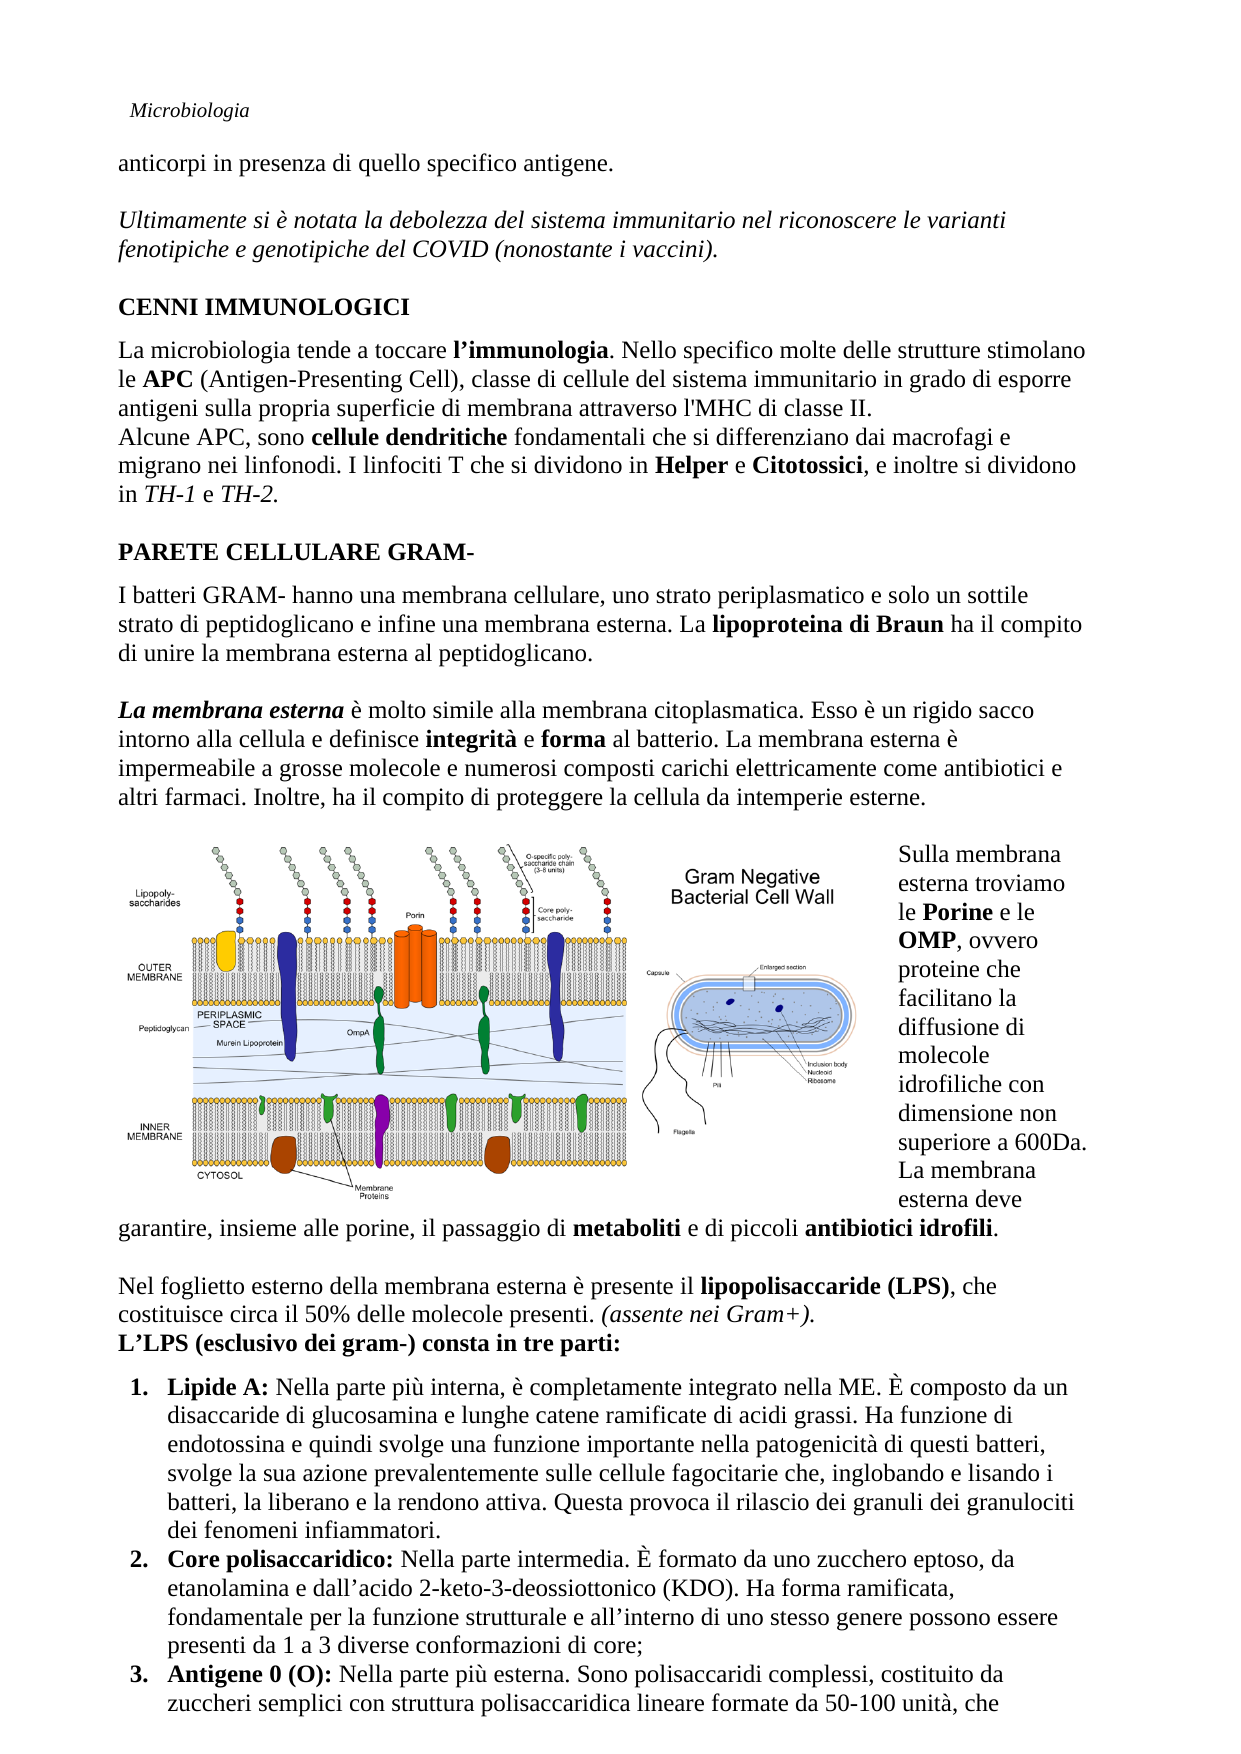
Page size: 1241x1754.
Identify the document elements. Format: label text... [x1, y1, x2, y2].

text Nel foglietto esterno della membrana esterna è presente il lipopolisaccaride (LPS), che costituisce circa il 50% delle molecole presenti. (assente nei Gram+). [118, 1271, 1088, 1328]
text La membrana esterna deve garantire, insieme alle porine, il passaggio di metaboliti e di piccoli antibiotici idrofili. [118, 1156, 1088, 1242]
text Sulla membrana esterna troviamo le Porine e le OMP, ovvero proteine che facilitano la diffusione di molecole idrofiliche con dimensione non superiore a 600Da. [868, 839, 1088, 1156]
text La membrana esterna è molto simile alla membrana citoplasmatica. Esso è un rigido sacco intorno alla cellula e definisce integrità e forma al batterio. La membrana esterna è impermeabile a grosse molecole e numerosi composti carichi elettricamente come antibiotici e altri farmaci. Inoltre, ha il compito di proteggere la cellula da intemperie esterne. [118, 695, 1088, 810]
text La microbiologia tende a toccare l’immunologia. Nello specifico molte delle strutture stimolano le APC (Antigen-Presenting Cell), classe di cellule del sistema immunitario in grado di esporre antigeni sulla propria superficie di membrana attraverso l'MHC di classe II. [118, 335, 1088, 422]
picture [117, 834, 868, 1210]
list Core polisaccaridico: Nella parte intermedia. È formato da uno zucchero eptoso, da etanolamina e dall’acido 2-keto-3-deossiottonico (KDO). Ha forma ramificata, fondamentale per la funzione strutturale e all’interno di uno stesso genere possono essere presenti da 1 a 3 diverse conformazioni di core; [129, 1544, 1088, 1659]
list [129, 1659, 1088, 1717]
text I batteri GRAM- hanno una membrana cellulare, uno strato periplasmatico e solo un sottile strato di peptidoglicano e infine una membrana esterna. La lipoproteina di Braun ha il compito di unire la membrana esterna al peptidoglicano. [118, 580, 1088, 666]
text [118, 148, 1088, 177]
text PARETE CELLULARE GRAM- [118, 537, 1088, 566]
text L’LPS (esclusivo dei gram-) consta in tre parti: [118, 1328, 1088, 1357]
list Lipide A: Nella parte più interna, è completamente integrato nella ME. È composto da un disaccaride di glucosamina e lunghe catene ramificate di acidi grassi. Ha funzione di endotossina e quindi svolge una funzione importante nella patogenicità di questi batteri, svolge la sua azione prevalentemente sulle cellule fagocitarie che, inglobando e lisando i batteri, la liberano e la rendono attiva. Questa provoca il rilascio dei granuli dei granulociti dei fenomeni infiammatori. [129, 1372, 1088, 1544]
text Ultimamente si è notata la debolezza del sistema immunitario nel riconoscere le varianti fenotipiche e genotipiche del COVID (nonostante i vaccini). [118, 206, 1088, 263]
text CENNI IMMUNOLOGICI [118, 292, 1088, 321]
text Alcune APC, sono cellule dendritiche fondamentali che si differenziano dai macrofagi e migrano nei linfonodi. I linfociti T che si dividono in Helper e Citotossici, e inoltre si dividono in TH-1 e TH-2. [118, 422, 1088, 508]
